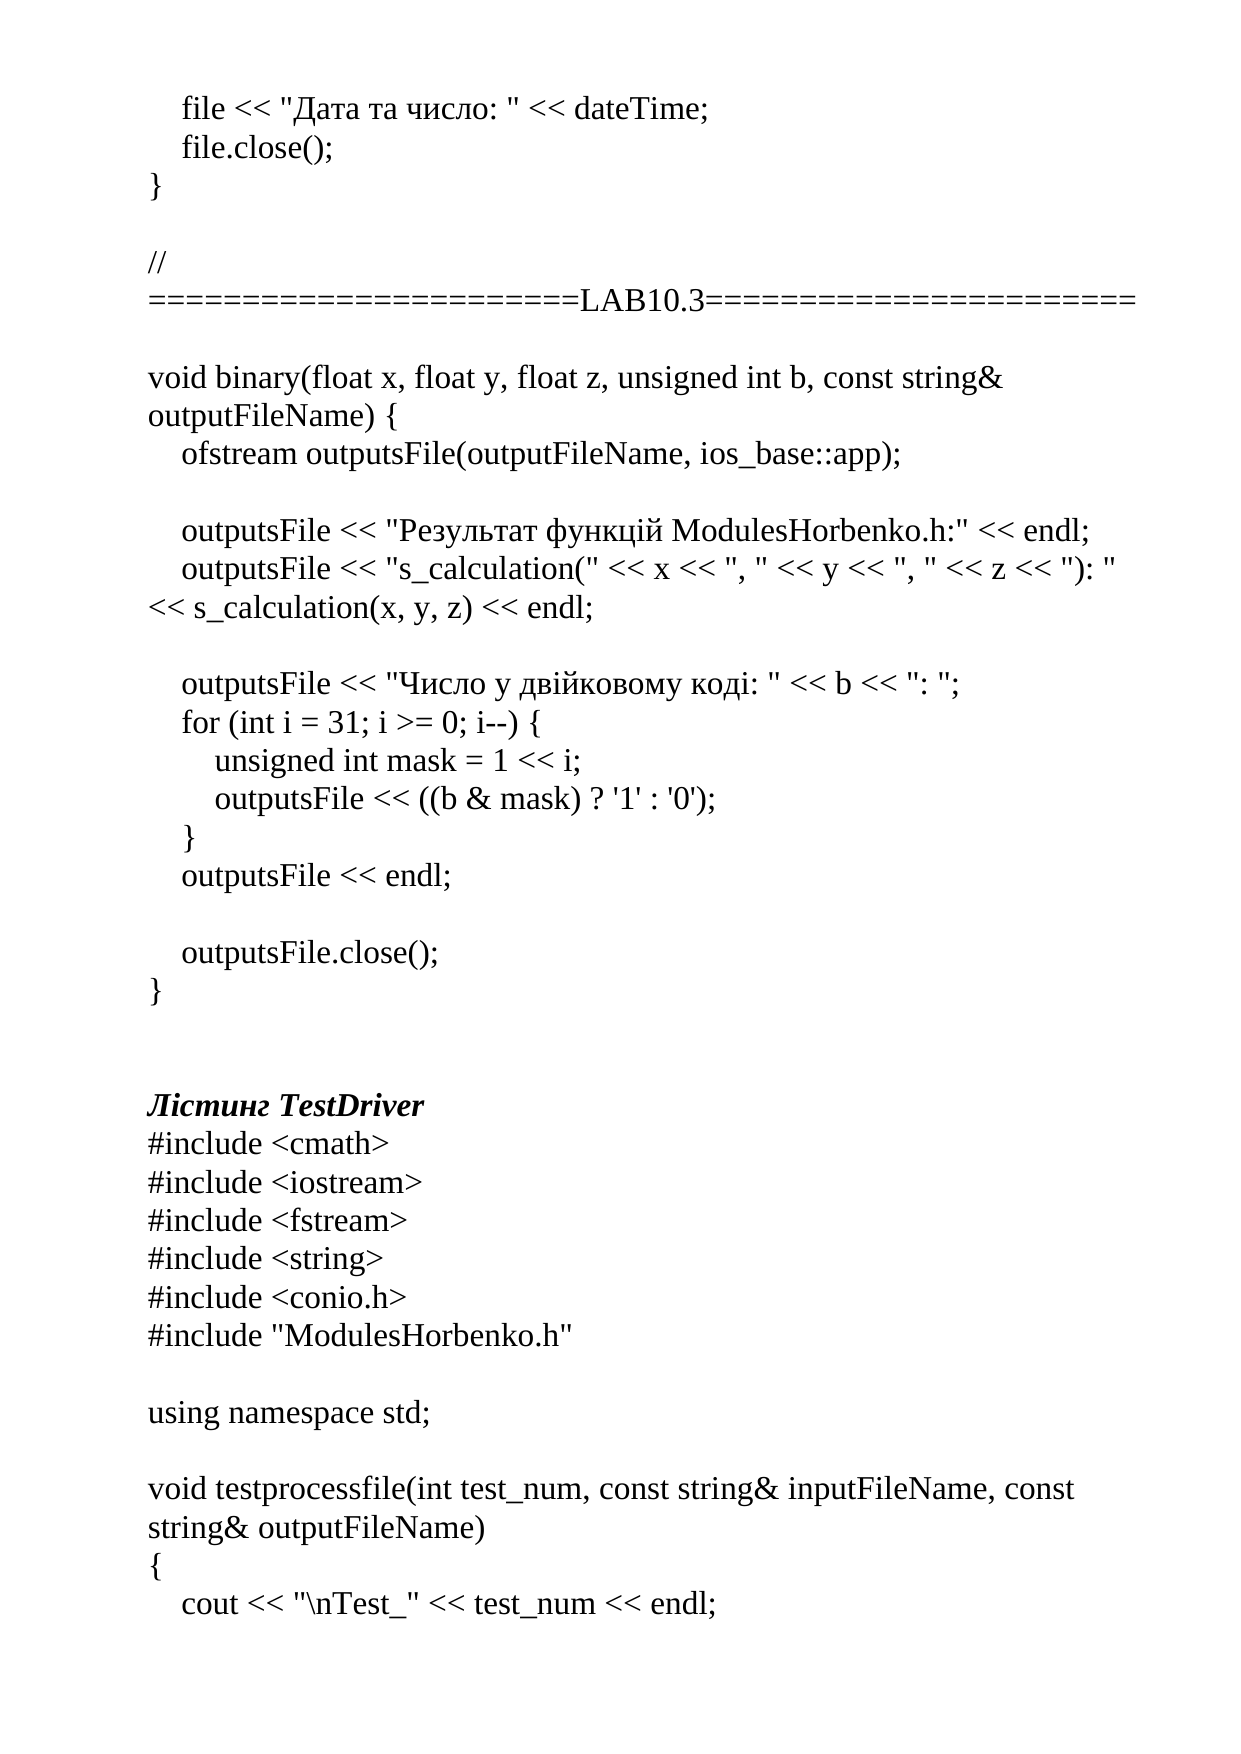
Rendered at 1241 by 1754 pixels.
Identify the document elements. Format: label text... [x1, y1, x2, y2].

text outputsFile << ((b & mask) ? '1' : '0'); [148, 778, 1152, 817]
text using namespace std; [148, 1392, 1152, 1430]
text //=======================LAB10.3======================= [148, 242, 1152, 318]
text unsigned int mask = 1 << i; [148, 740, 1152, 778]
text Лістинг TestDriver [148, 1085, 1152, 1123]
text outputsFile << endl; [148, 855, 1152, 893]
text #include <conio.h> [148, 1277, 1152, 1315]
text #include <iostream> [148, 1162, 1152, 1200]
text #include <fstream> [148, 1200, 1152, 1238]
text outputsFile << "Результат функцій ModulesHorbenko.h:" << endl; [148, 510, 1152, 548]
text void binary(float x, float y, float z, unsigned int b, const string& outputFileName) { [148, 357, 1152, 433]
text } [148, 817, 1152, 855]
text #include "ModulesHorbenko.h" [148, 1315, 1152, 1353]
text file.close(); [148, 127, 1152, 165]
text outputsFile << "s_calculation(" << x << ", " << y << ", " << z << "): " << s_calculation(x, y, z) << endl; [148, 548, 1152, 625]
text #include <cmath> [148, 1123, 1152, 1162]
text } [148, 165, 1152, 203]
text outputsFile.close(); [148, 932, 1152, 970]
text #include <string> [148, 1238, 1152, 1277]
text ofstream outputsFile(outputFileName, ios_base::app); [148, 433, 1152, 472]
text for (int i = 31; i >= 0; i--) { [148, 702, 1152, 740]
text outputsFile << "Число у двійковому коді: " << b << ": "; [148, 663, 1152, 702]
text cout << "\nTest_" << test_num << endl; [148, 1583, 1152, 1622]
text { [148, 1545, 1152, 1583]
text void testprocessfile(int test_num, const string& inputFileName, const string& outputFileName) [148, 1468, 1152, 1545]
text } [148, 970, 1152, 1008]
text file << "Дата та число: " << dateTime; [148, 88, 1152, 127]
